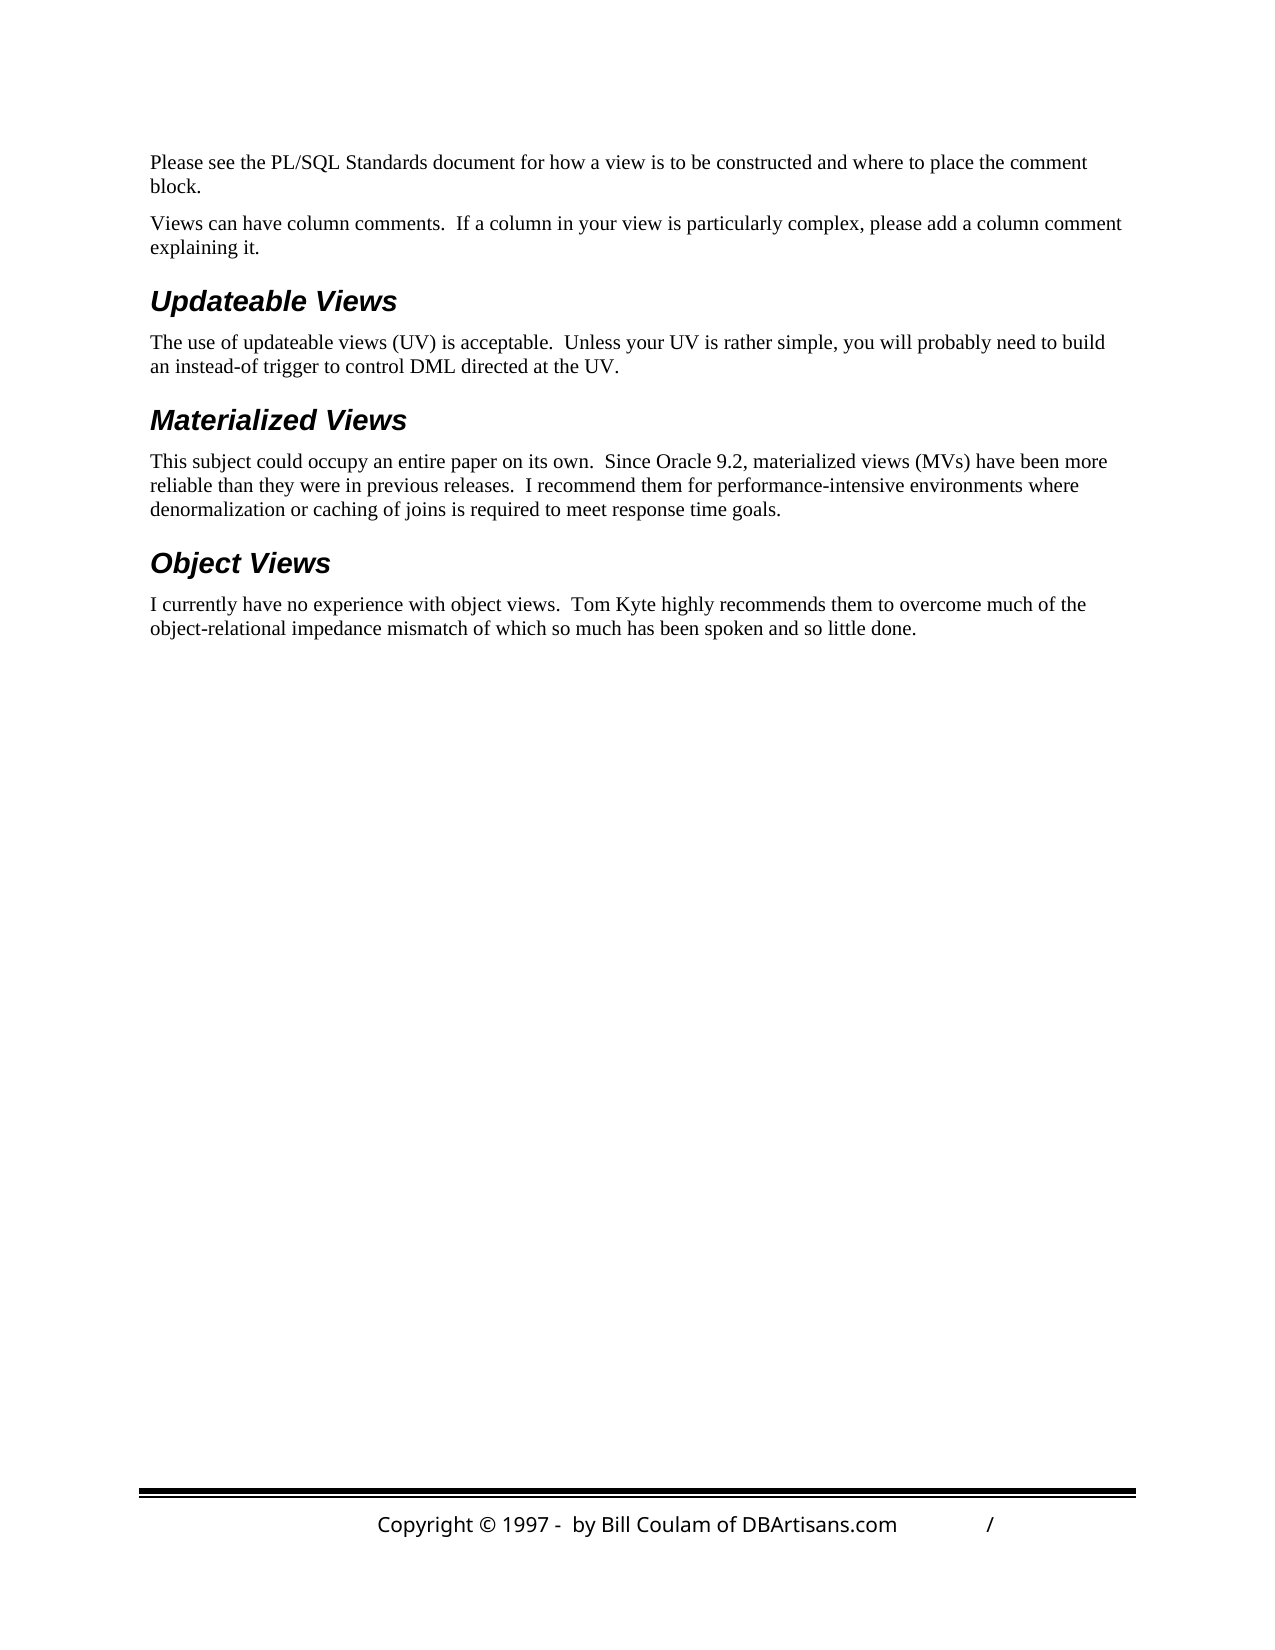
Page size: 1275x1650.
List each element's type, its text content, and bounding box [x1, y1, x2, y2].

subtitle Object Views [150, 546, 1125, 580]
subtitle Updateable Views [150, 284, 1125, 317]
text I currently have no experience with object views. Tom Kyte highly recommends them to overcome much of the object-relational impedance mismatch of which so much has been spoken and so little done. [150, 592, 1125, 640]
text The use of updateable views (UV) is acceptable. Unless your UV is rather simple, you will probably need to build an instead-of trigger to control DML directed at the UV. [150, 330, 1125, 378]
text Please see the PL/SQL Standards document for how a view is to be constructed and where to place the comment block. [150, 150, 1125, 198]
subtitle Materialized Views [150, 403, 1125, 436]
text Views can have column comments. If a column in your view is particularly complex, please add a column comment explaining it. [150, 211, 1125, 259]
text This subject could occupy an entire paper on its own. Since Oracle 9.2, materialized views (MVs) have been more reliable than they were in previous releases. I recommend them for performance-intensive environments where denormalization or caching of joins is required to meet response time goals. [150, 449, 1125, 521]
